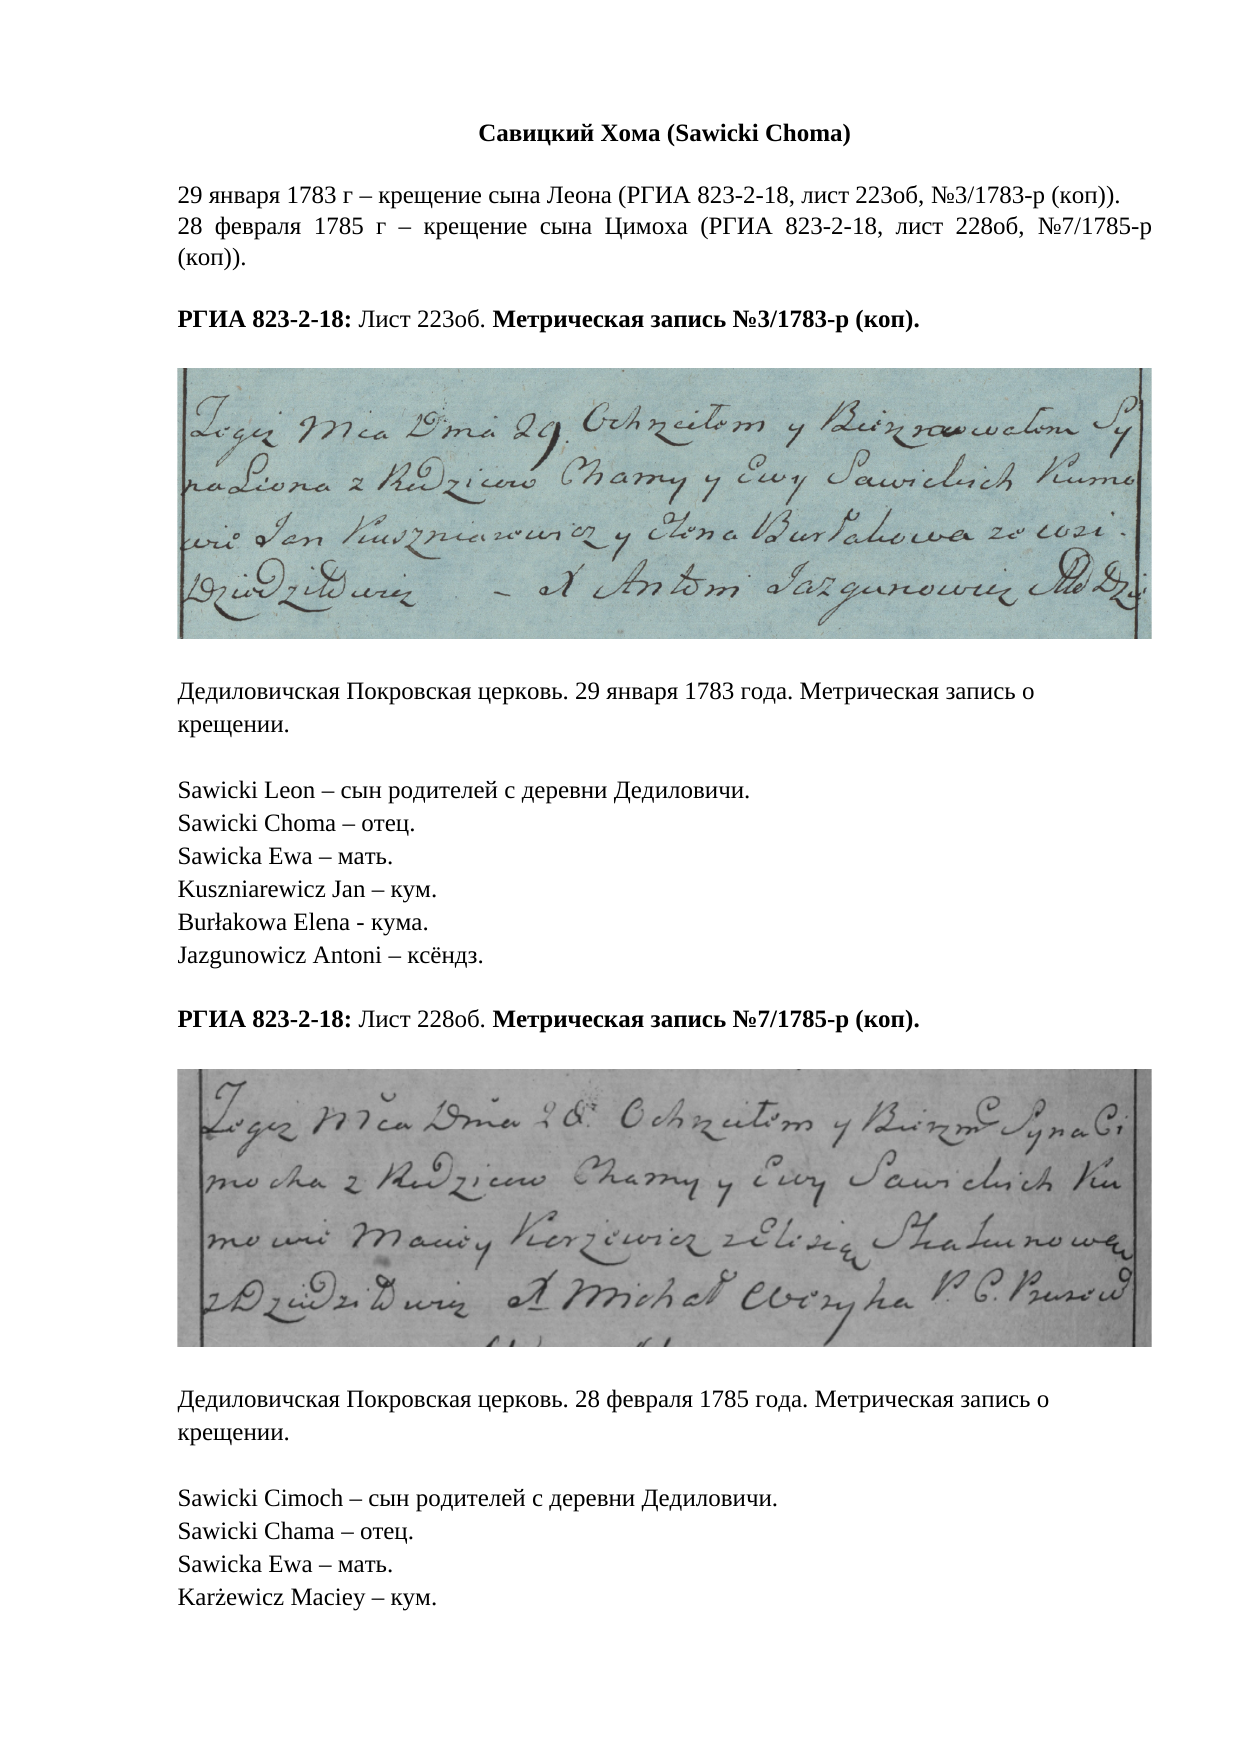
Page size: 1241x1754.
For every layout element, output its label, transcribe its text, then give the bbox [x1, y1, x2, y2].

picture [177, 368, 1152, 639]
text Дедиловичская Покровская церковь. 28 февраля 1785 года. Метрическая запись о крещении. [177, 1384, 1152, 1446]
text Burłakowa Elena - кума. [177, 907, 1152, 936]
text Савицкий Хома (Sawicki Choma) [177, 118, 1152, 147]
text Kuszniarewicz Jan – кум. [177, 874, 1152, 903]
text Sawicki Chama – отец. [177, 1516, 1152, 1545]
picture [177, 1069, 1152, 1347]
text Дедиловичская Покровская церковь. 29 января 1783 года. Метрическая запись о крещении. [177, 676, 1152, 738]
text Jazgunowicz Antoni – ксёндз. [177, 940, 1152, 969]
text Sawicki Choma – отец. [177, 808, 1152, 837]
text Karżewicz Maciey – кум. [177, 1582, 1152, 1611]
text Sawicka Ewa – мать. [177, 1549, 1152, 1578]
text Sawicki Leon – сын родителей с деревни Дедиловичи. [177, 775, 1152, 804]
text Sawicki Cimoch – сын родителей с деревни Дедиловичи. [177, 1483, 1152, 1512]
text РГИА 823-2-18: Лист 223об. Метрическая запись №3/1783-р (коп). [177, 304, 1152, 333]
text 29 января 1783 г – крещение сына Леона (РГИА 823-2-18, лист 223об, №3/1783-р (коп)). [177, 180, 1152, 209]
text 28 февраля 1785 г – крещение сына Цимоха (РГИА 823-2-18, лист 228об, №7/1785-р (коп)). [177, 211, 1152, 271]
text Sawicka Ewa – мать. [177, 841, 1152, 870]
text РГИА 823-2-18: Лист 228об. Метрическая запись №7/1785-р (коп). [177, 1004, 1152, 1032]
